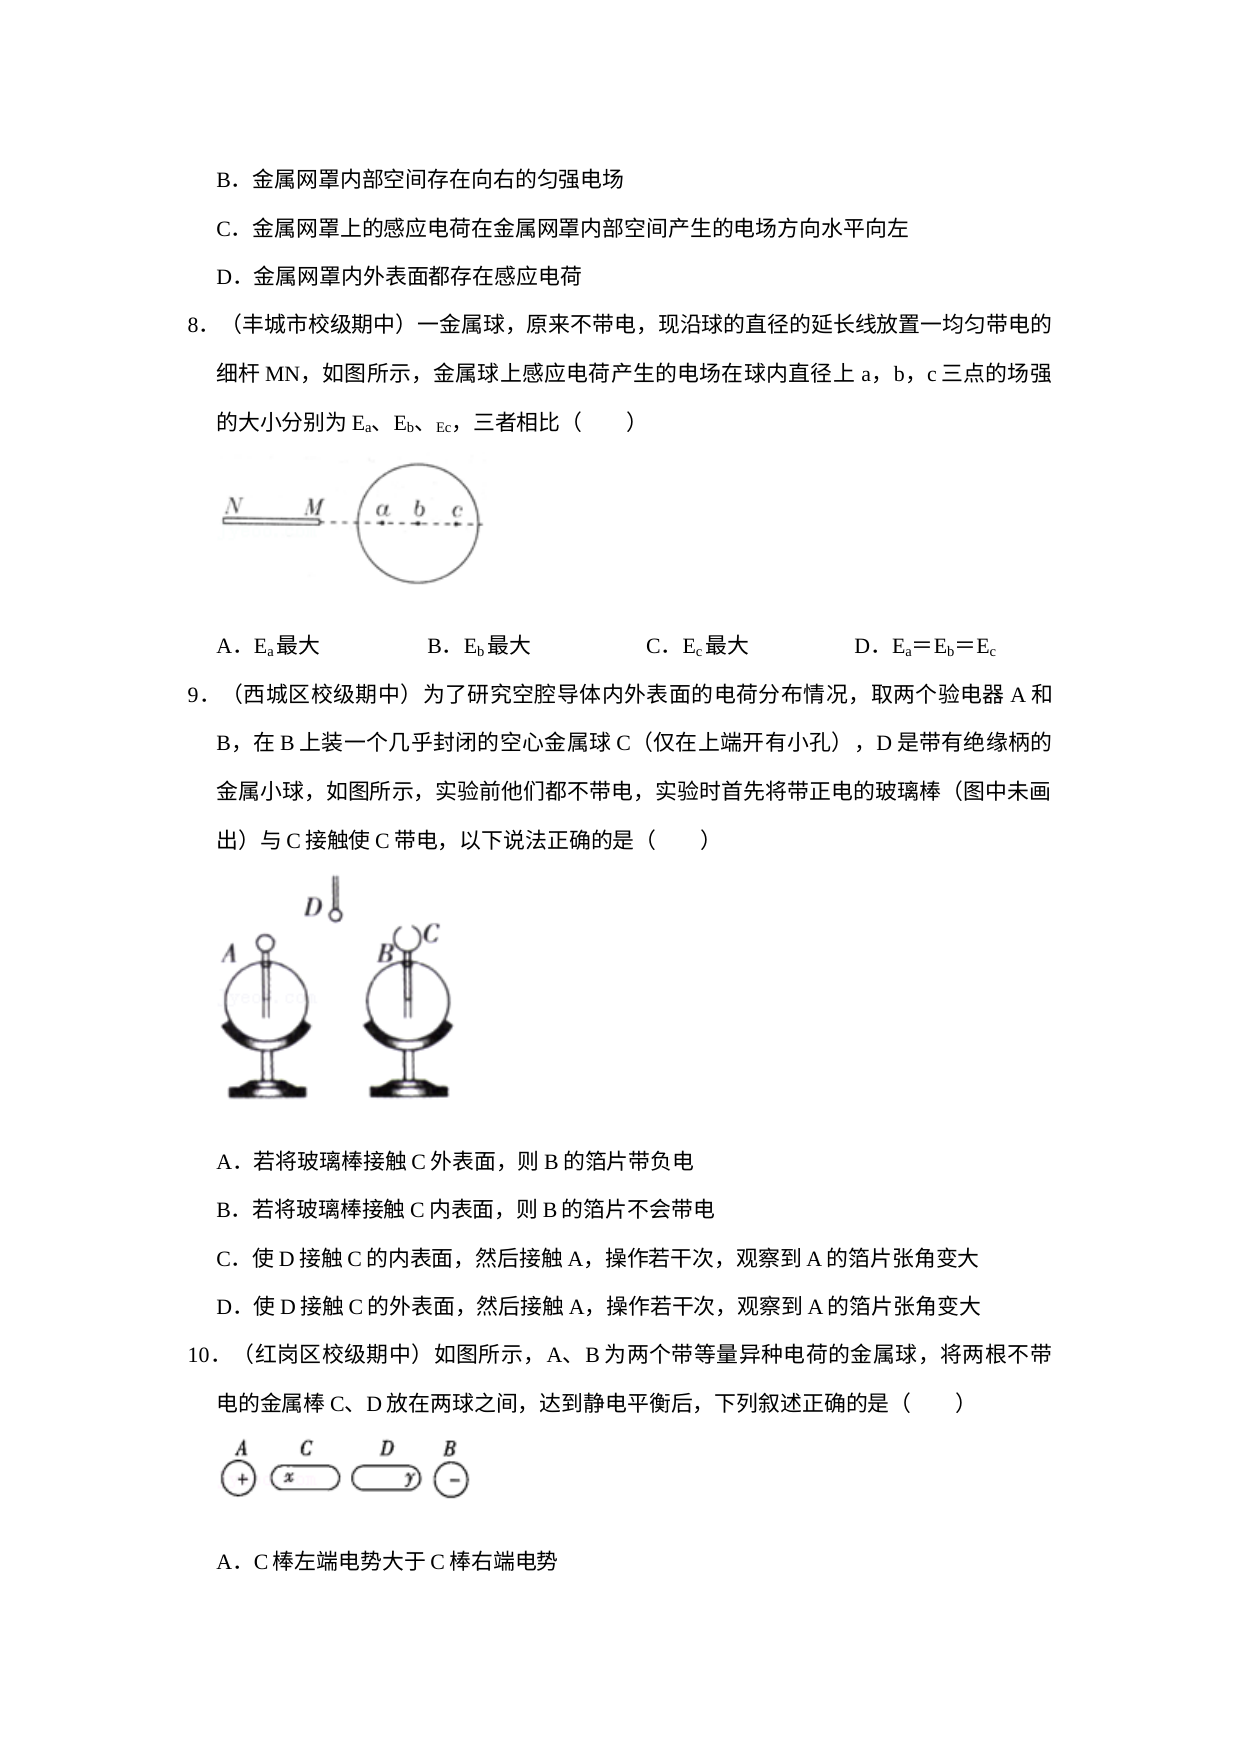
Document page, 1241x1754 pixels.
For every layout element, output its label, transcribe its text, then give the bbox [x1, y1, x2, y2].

text 8．（丰城市校级期中）一金属球，原来不带电，现沿球的直径的延长线放置一均匀带电的细杆MN，如图所示，金属球上感应电荷产生的电场在球内直径上a，b，c三点的场强的大小分别为Ea、Eb、Ec，三者相比（ ） [187, 307, 1053, 437]
text 10．（红岗区校级期中）如图所示，A、B为两个带等量异种电荷的金属球，将两根不带电的金属棒C、D放在两球之间，达到静电平衡后，下列叙述正确的是（ ） [187, 1337, 1053, 1418]
text C．金属网罩上的感应电荷在金属网罩内部空间产生的电场方向水平向左 [187, 210, 1053, 243]
picture [216, 452, 488, 589]
text B．若将玻璃棒接触C内表面，则B的箔片不会带电 [187, 1192, 1053, 1224]
text B．金属网罩内部空间存在向右的匀强电场 [187, 162, 1053, 194]
text C．使D接触C的内表面，然后接触A，操作若干次，观察到A的箔片张角变大 [187, 1240, 1053, 1273]
text D．使D接触C的外表面，然后接触A，操作若干次，观察到A的箔片张角变大 [187, 1288, 1053, 1321]
picture [216, 1433, 474, 1503]
text D．金属网罩内外表面都存在感应电荷 [187, 259, 1053, 291]
text A．Ea最大 B．Eb最大 C．Ec最大 D．Ea＝Eb＝Ec [187, 628, 1053, 660]
text A．若将玻璃棒接触C外表面，则B的箔片带负电 [187, 1143, 1053, 1176]
text A．C棒左端电势大于C棒右端电势 [187, 1544, 1053, 1576]
text 9．（西城区校级期中）为了研究空腔导体内外表面的电荷分布情况，取两个验电器A和B，在B上装一个几乎封闭的空心金属球C（仅在上端开有小孔），D是带有绝缘柄的金属小球，如图所示，实验前他们都不带电，实验时首先将带正电的玻璃棒（图中未画出）与C接触使C带电，以下说法正确的是（ ） [187, 676, 1053, 855]
picture [216, 870, 459, 1104]
